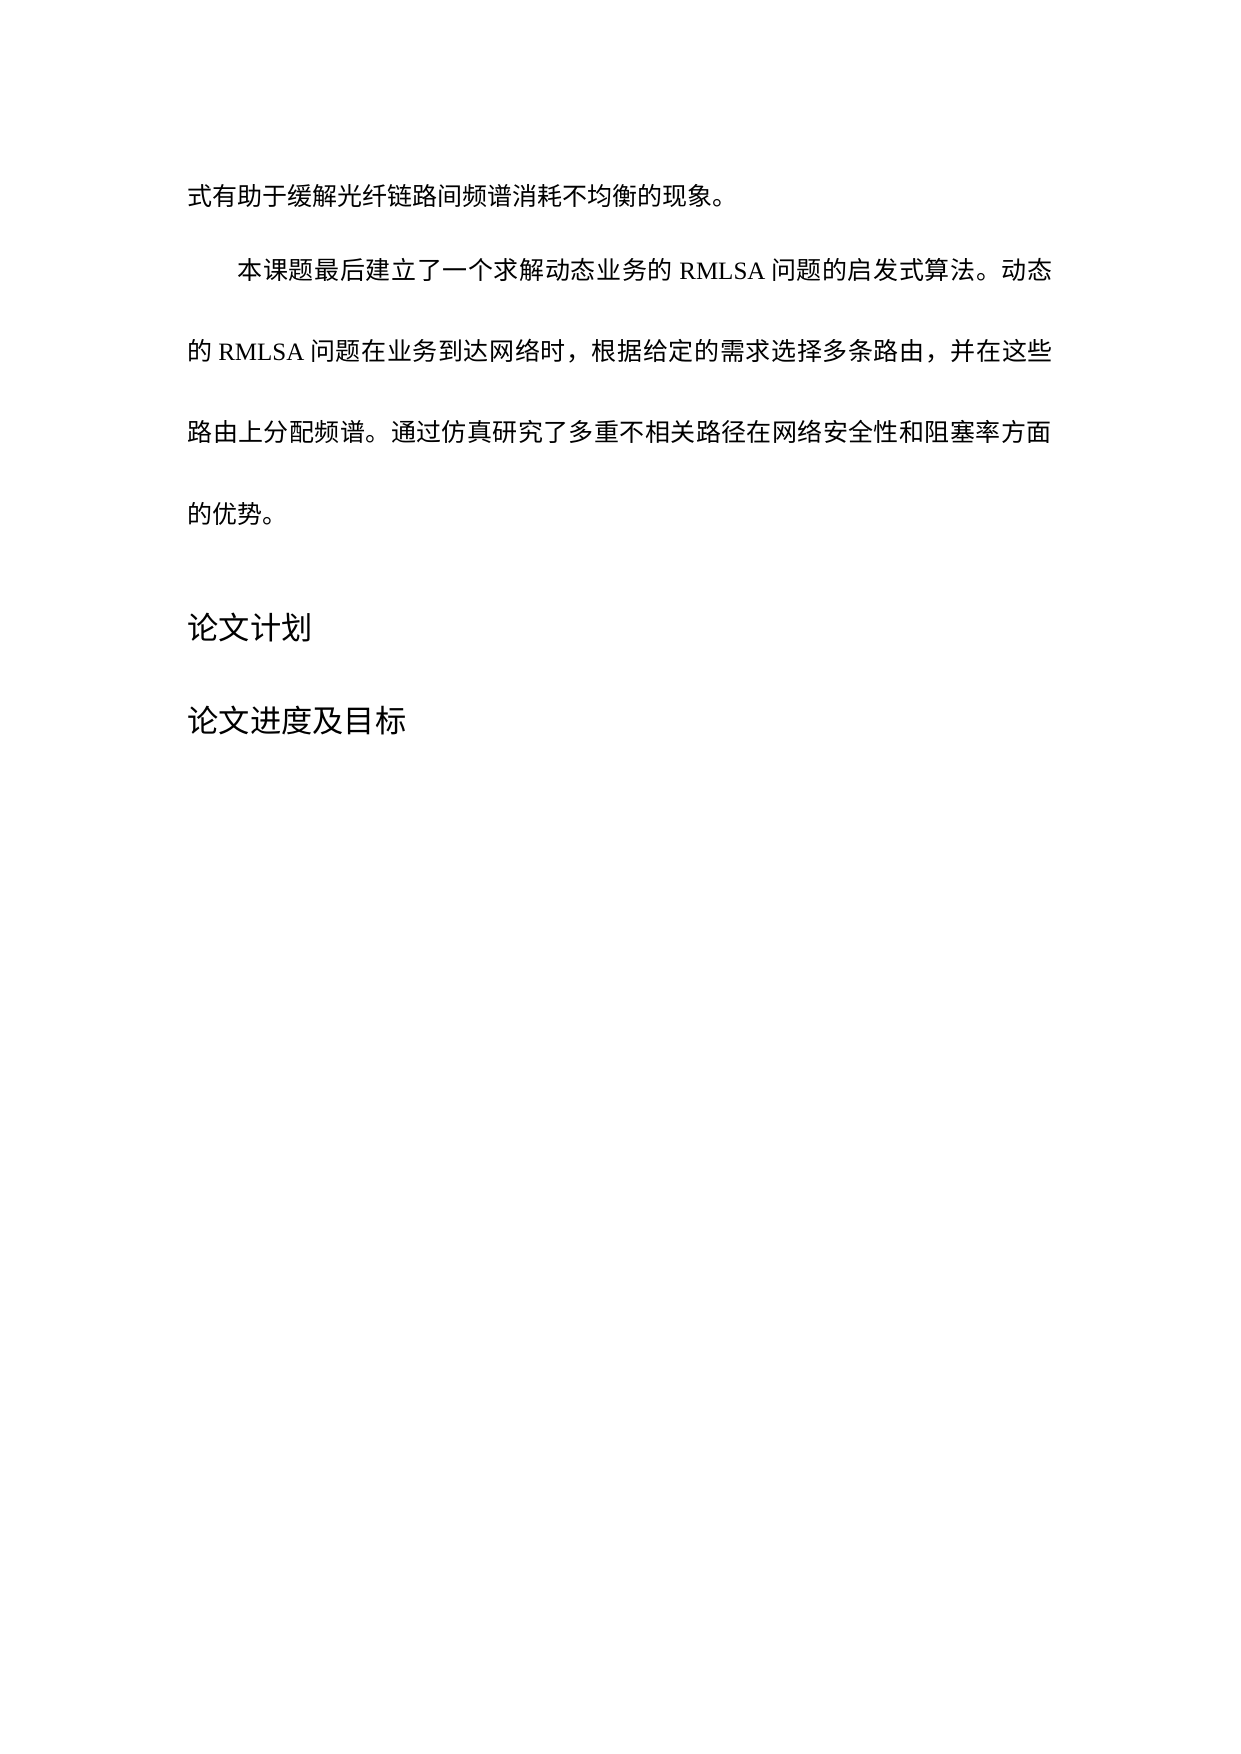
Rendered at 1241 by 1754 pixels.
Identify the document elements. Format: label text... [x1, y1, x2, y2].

text 论文进度及目标 [187, 686, 1053, 751]
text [187, 162, 1053, 227]
text 本课题最后建立了一个求解动态业务的RMLSA问题的启发式算法。动态的RMLSA问题在业务到达网络时，根据给定的需求选择多条路由，并在这些路由上分配频谱。通过仿真研究了多重不相关路径在网络安全性和阻塞率方面的优势。 [187, 236, 1053, 545]
text 论文计划 [187, 593, 1053, 658]
